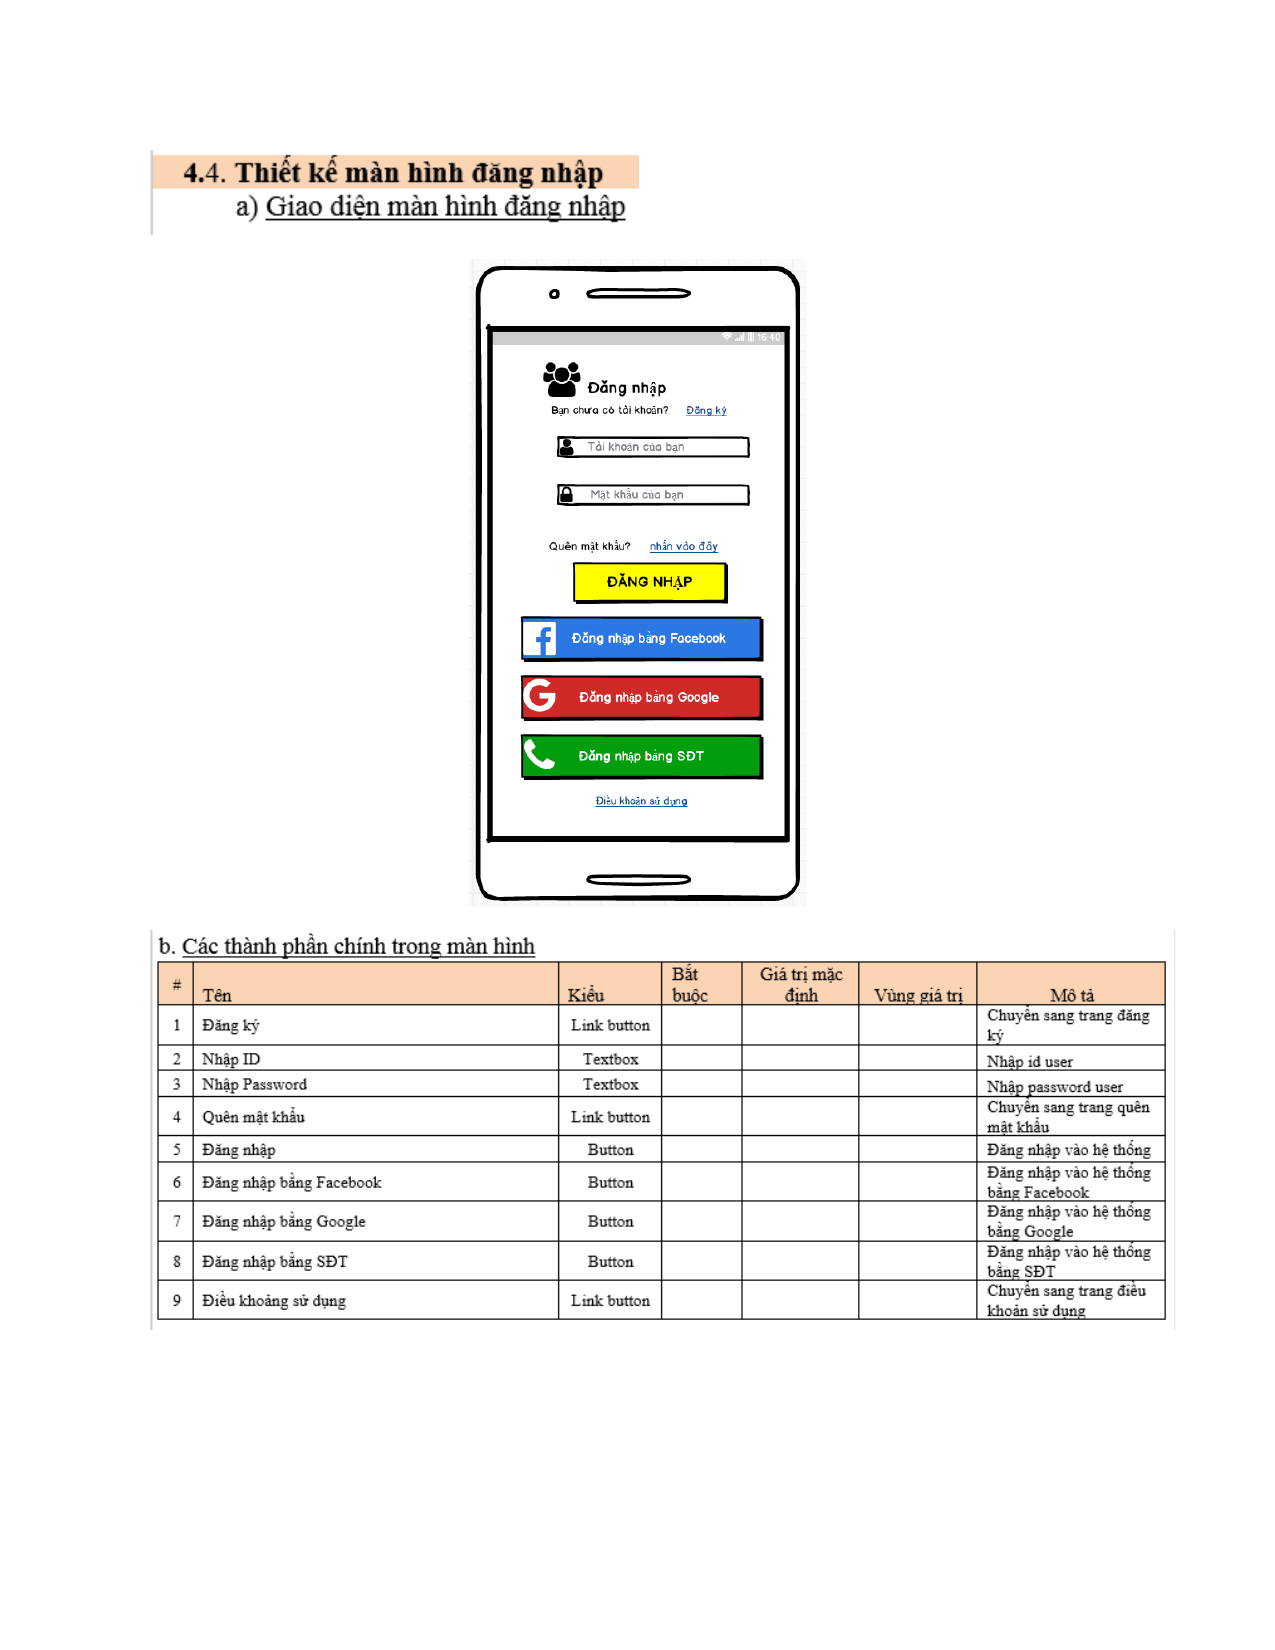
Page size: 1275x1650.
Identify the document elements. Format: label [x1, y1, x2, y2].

picture [468, 259, 807, 906]
picture [150, 930, 1175, 1330]
picture [150, 150, 639, 235]
